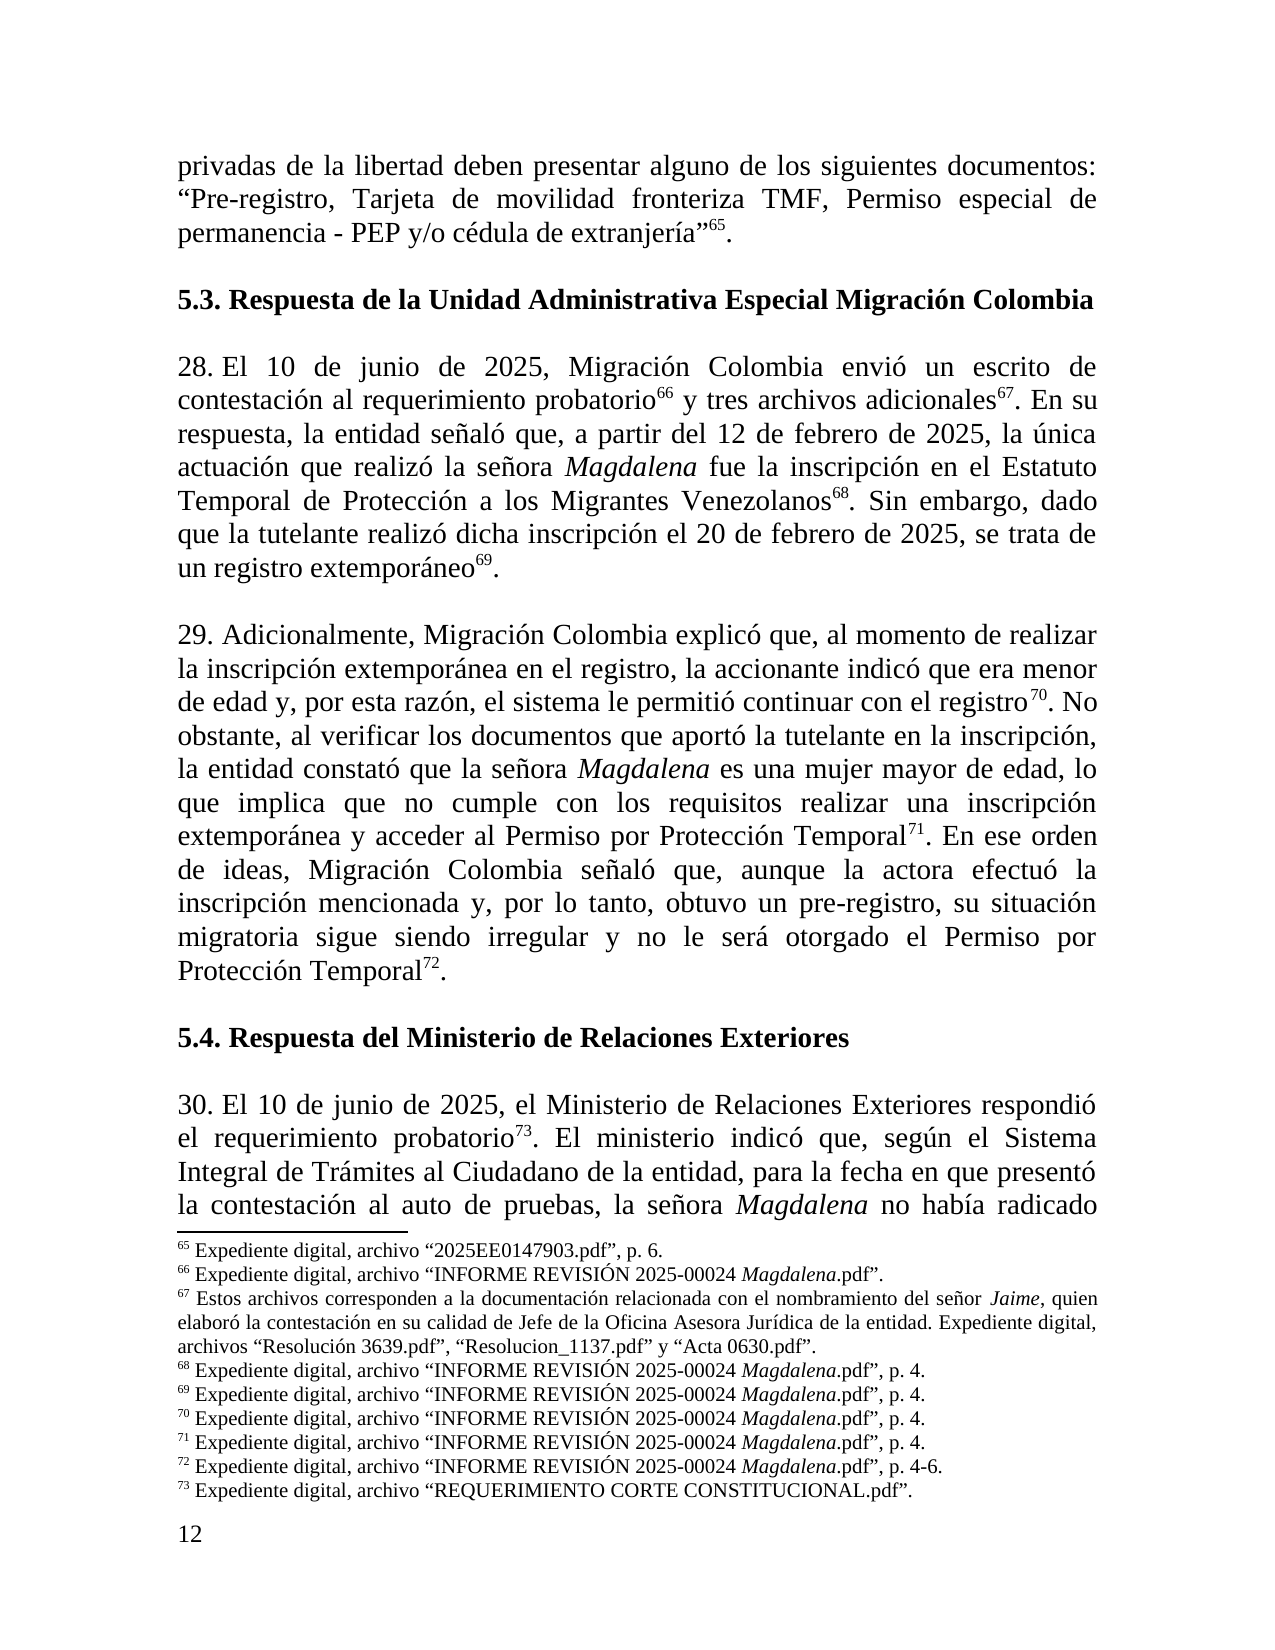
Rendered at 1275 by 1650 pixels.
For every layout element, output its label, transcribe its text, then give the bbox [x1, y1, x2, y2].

list Adicionalmente, Migración Colombia explicó que, al momento de realizar la inscripción extemporánea en el registro, la accionante indicó que era menor de edad y, por esta razón, el sistema le permitió continuar con el registro. No obstante, al verificar los documentos que aportó la tutelante en la inscripción, la entidad constató que la señora Magdalena es una mujer mayor de edad, lo que implica que no cumple con los requisitos realizar una inscripción extemporánea y acceder al Permiso por Protección Temporal. En ese orden de ideas, Migración Colombia señaló que, aunque la actora efectuó la inscripción mencionada y, por lo tanto, obtuvo un pre-registro, su situación migratoria sigue siendo irregular y no le será otorgado el Permiso por Protección Temporal. [177, 617, 1098, 986]
list El 10 de junio de 2025, Migración Colombia envió un escrito de contestación al requerimiento probatorio y tres archivos adicionales. En su respuesta, la entidad señaló que, a partir del 12 de febrero de 2025, la única actuación que realizó la señora Magdalena fue la inscripción en el Estatuto Temporal de Protección a los Migrantes Venezolanos. Sin embargo, dado que la tutelante realizó dicha inscripción el 20 de febrero de 2025, se trata de un registro extemporáneo. [177, 349, 1098, 584]
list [177, 148, 1098, 248]
text 5.3. Respuesta de la Unidad Administrativa Especial Migración Colombia [177, 282, 1098, 315]
text 5.4. Respuesta del Ministerio de Relaciones Exteriores [177, 1020, 1098, 1053]
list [177, 1087, 1098, 1221]
